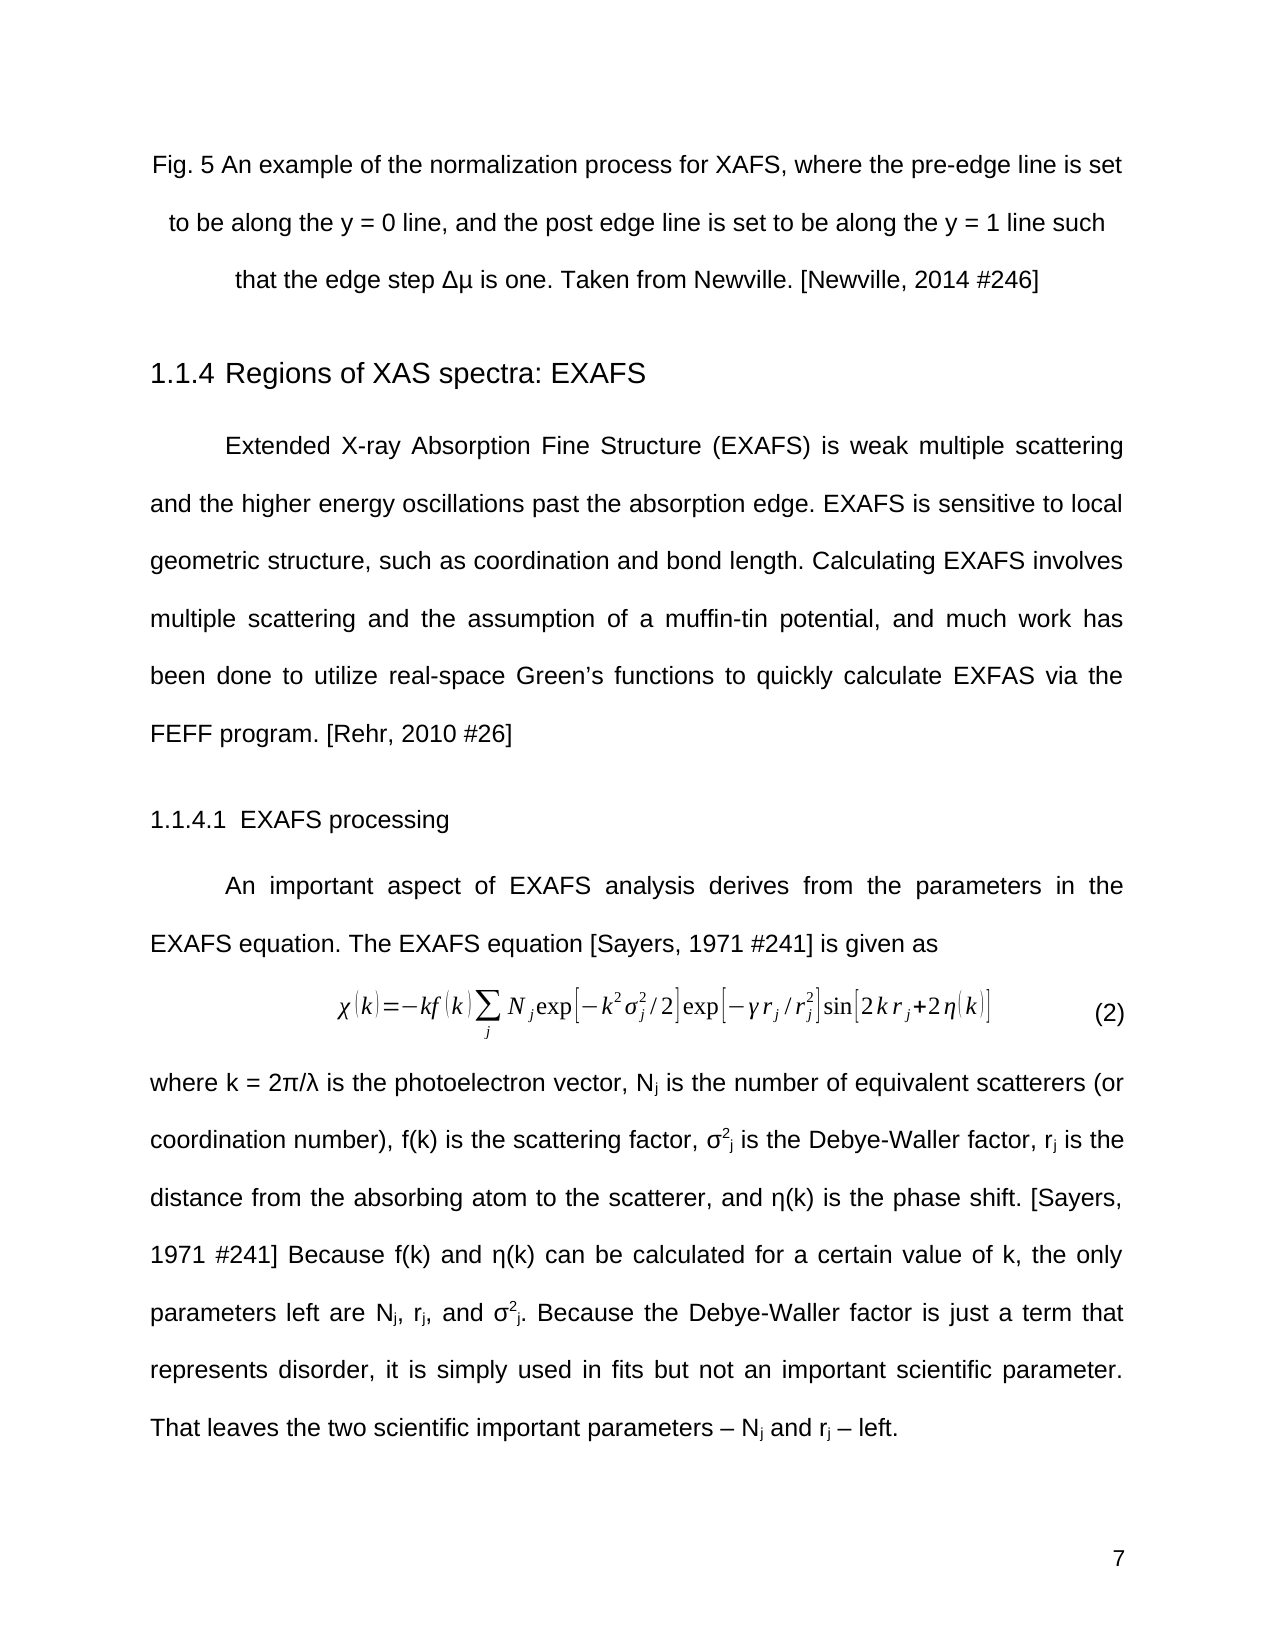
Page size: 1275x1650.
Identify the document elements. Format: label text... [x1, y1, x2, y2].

text Fig. 5 An example of the normalization process for XAFS, where the pre-edge line is set to be along the y = 0 line, and the post edge line is set to be along the y = 1 line such that the edge step Δµ is one. Taken from Newville. [Newville, 2014 #246] [150, 150, 1125, 294]
text An important aspect of EXAFS analysis derives from the parameters in the EXAFS equation. The EXAFS equation [Sayers, 1971 #241] is given as [150, 871, 1125, 957]
text (2) [150, 986, 1125, 1039]
subtitle Regions of XAS spectra: EXAFS [150, 356, 1125, 389]
text Extended X-ray Absorption Fine Structure (EXAFS) is weak multiple scattering and the higher energy oscillations past the absorption edge. EXAFS is sensitive to local geometric structure, such as coordination and bond length. Calculating EXAFS involves multiple scattering and the assumption of a muffin-tin potential, and much work has been done to utilize real-space Green’s functions to quickly calculate EXFAS via the FEFF program. [Rehr, 2010 #26] [150, 431, 1125, 747]
subtitle EXAFS processing [150, 805, 1125, 834]
text where k = 2π/λ is the photoelectron vector, Nj is the number of equivalent scatterers (or coordination number), f(k) is the scattering factor, σ2j is the Debye-Waller factor, rj is the distance from the absorbing atom to the scatterer, and η(k) is the phase shift. [Sayers, 1971 #241] Because f(k) and η(k) can be calculated for a certain value of k, the only parameters left are Nj, rj, and σ2j. Because the Debye-Waller factor is just a term that represents disorder, it is simply used in fits but not an important scientific parameter. That leaves the two scientific important parameters – Nj and rj – left. [150, 1068, 1125, 1442]
